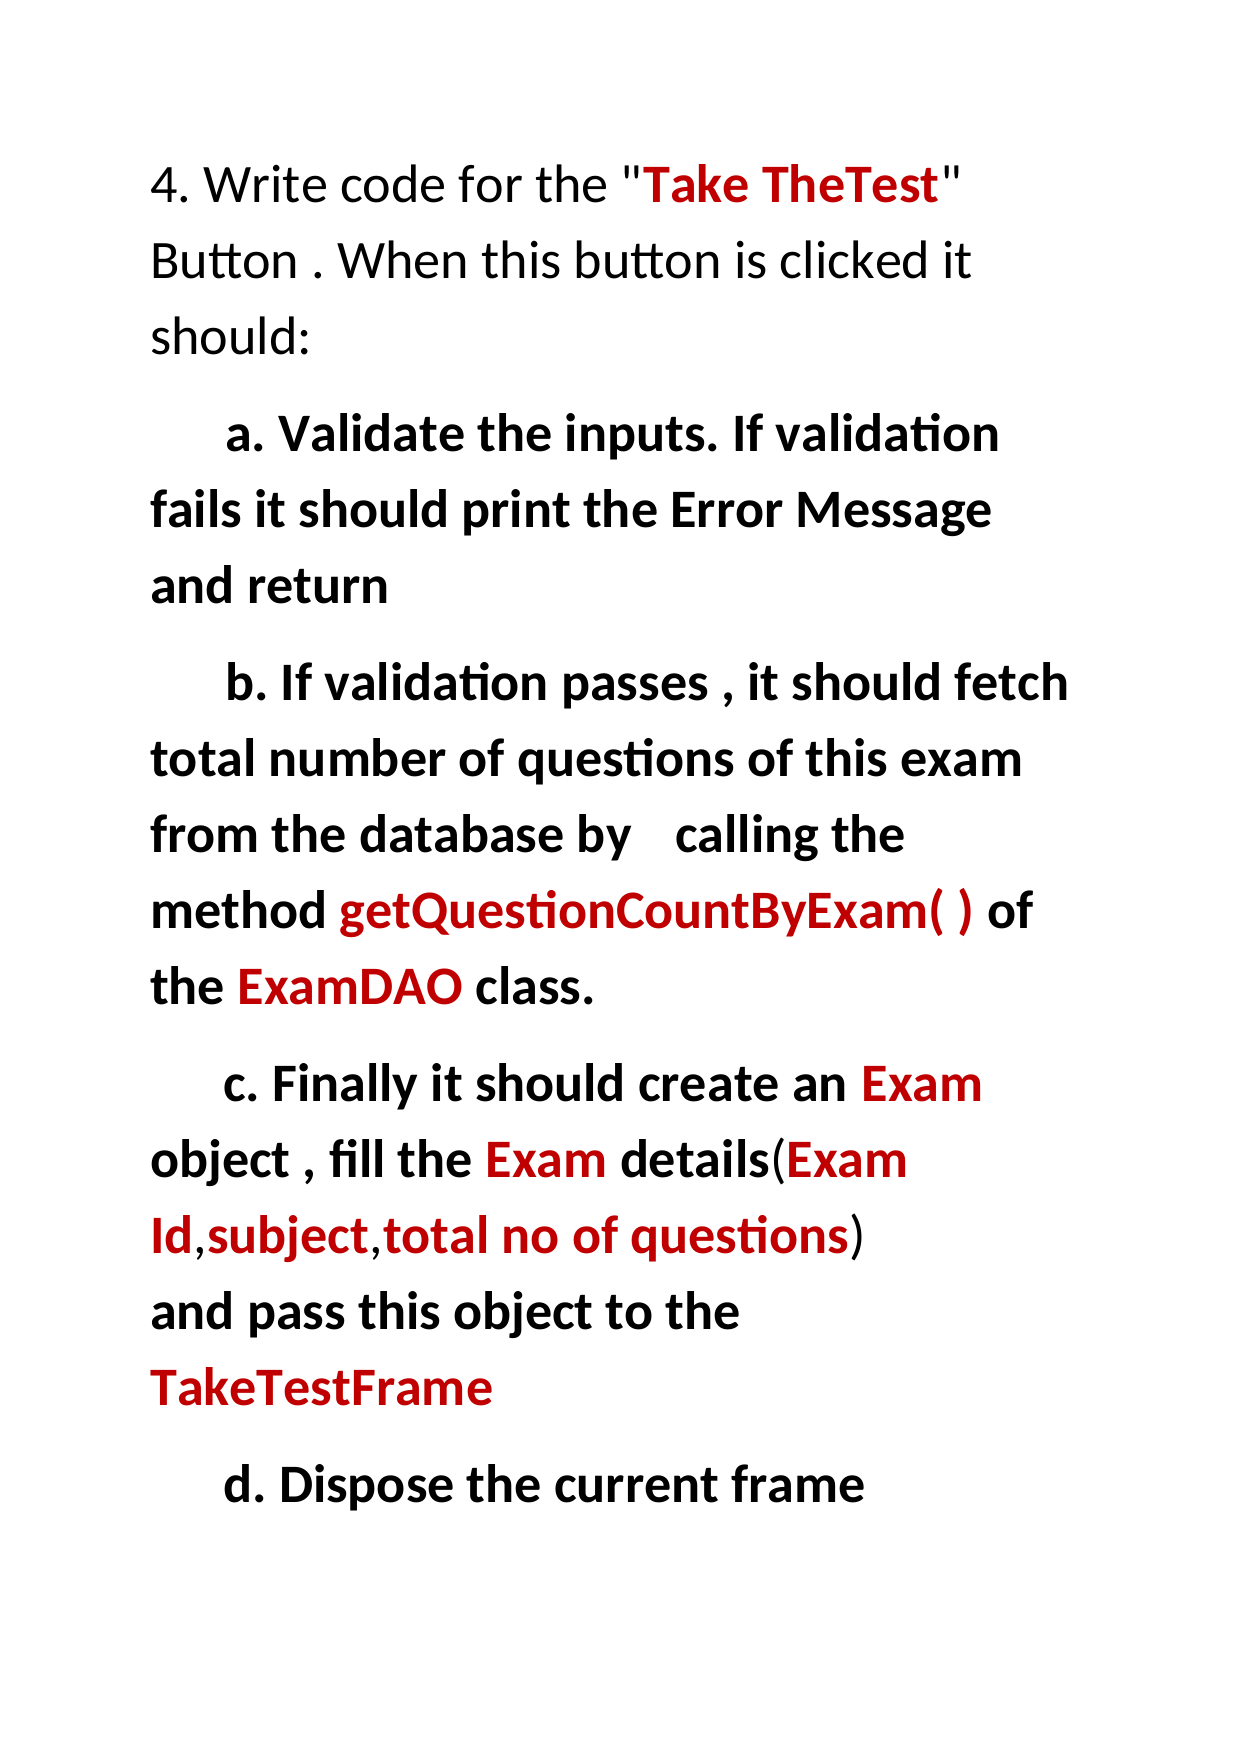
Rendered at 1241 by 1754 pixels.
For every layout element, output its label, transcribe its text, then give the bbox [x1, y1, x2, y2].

text b. If validation passes , it should fetch total number of questions of this exam from the database by calling the method getQuestionCountByExam( ) of the ExamDAO class. [150, 648, 1090, 1018]
text 4. Write code for the "Take TheTest" Button . When this button is clicked it should: [150, 150, 1090, 368]
text d. Dispose the current frame [150, 1450, 1090, 1516]
text a. Validate the inputs. If validation fails it should print the Error Message and return [150, 399, 1090, 617]
text c. Finally it should create an Exam object , fill the Exam details(Exam Id,subject,total no of questions) and pass this object to the TakeTestFrame [150, 1049, 1090, 1419]
